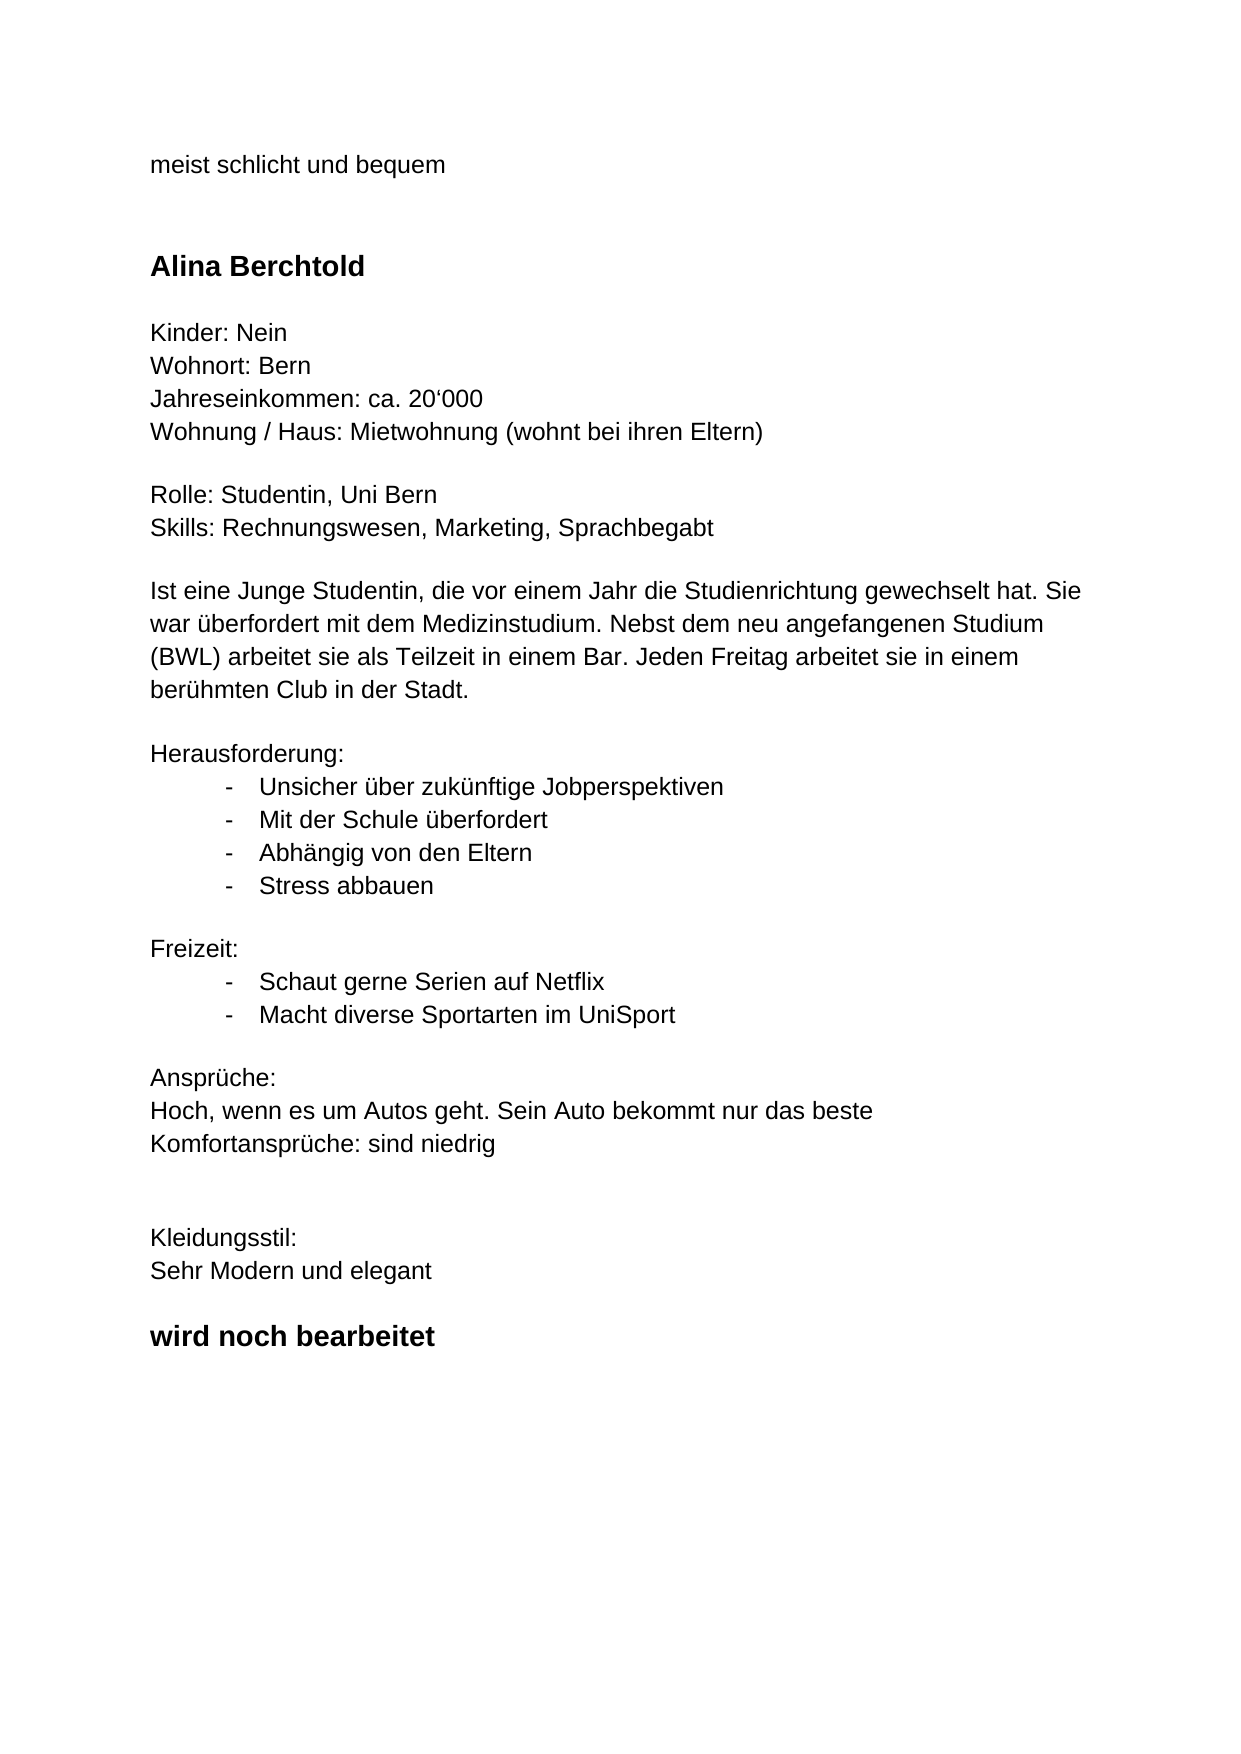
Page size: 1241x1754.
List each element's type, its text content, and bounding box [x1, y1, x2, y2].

text - Mit der Schule überfordert [225, 805, 1090, 833]
text - Stress abbauen [225, 871, 1090, 899]
text Wohnung / Haus: Mietwohnung (wohnt bei ihren Eltern) [150, 417, 1090, 446]
text Kinder: Nein [150, 318, 1090, 347]
text Wohnort: Bern [150, 351, 1090, 379]
text Ansprüche: [150, 1063, 1090, 1092]
text Hoch, wenn es um Autos geht. Sein Auto bekommt nur das beste [150, 1096, 1090, 1125]
text Ist eine Junge Studentin, die vor einem Jahr die Studienrichtung gewechselt hat. Sie war überfordert mit dem Medizinstudium. Nebst dem neu angefangenen Studium (BWL) arbeitet sie als Teilzeit in einem Bar. Jeden Freitag arbeitet sie in einem berühmten Club in der Stadt. [150, 576, 1090, 704]
text Alina Berchtold [150, 249, 1090, 283]
text Skills: Rechnungswesen, Marketing, Sprachbegabt [150, 513, 1090, 542]
text - Macht diverse Sportarten im UniSport [225, 1000, 1090, 1029]
text Sehr Modern und elegant [150, 1256, 1090, 1284]
text meist schlicht und bequem [150, 150, 1090, 179]
text - Abhängig von den Eltern [225, 838, 1090, 866]
text Kleidungsstil: [150, 1223, 1090, 1251]
text Jahreseinkommen: ca. 20‘000 [150, 384, 1090, 413]
text Herausforderung: [150, 739, 1090, 767]
text - Unsicher über zukünftige Jobperspektiven [225, 772, 1090, 800]
text wird noch bearbeitet [150, 1319, 1090, 1352]
text Rolle: Studentin, Uni Bern [150, 480, 1090, 509]
text Komfortansprüche: sind niedrig [150, 1129, 1090, 1158]
text Freizeit: [150, 934, 1090, 963]
text - Schaut gerne Serien auf Netflix [225, 967, 1090, 996]
